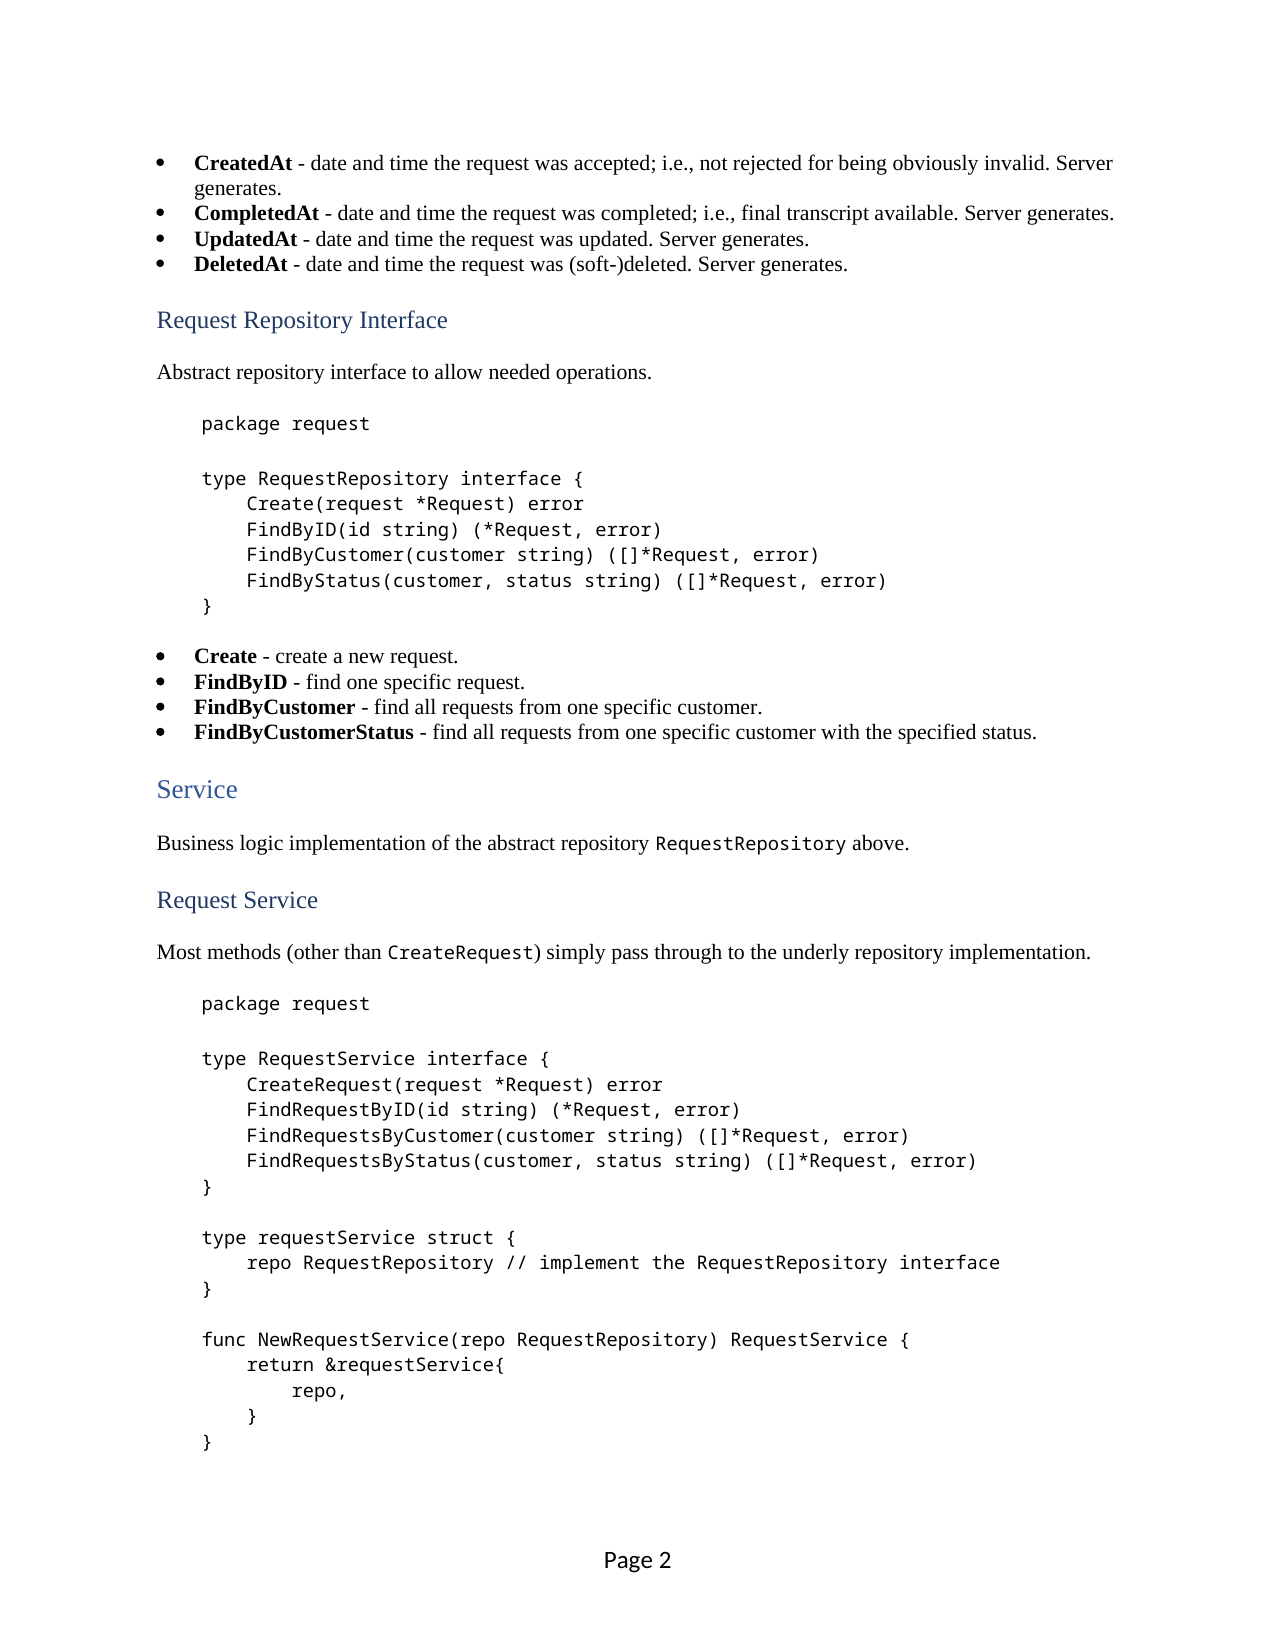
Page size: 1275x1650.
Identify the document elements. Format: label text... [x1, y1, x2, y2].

list UpdatedAt - date and time the request was updated. Server generates. [156, 226, 1118, 251]
text type requestService struct { [156, 1224, 1118, 1250]
text } [156, 1275, 1118, 1301]
text Most methods (other than CreateRequest) simply pass through to the underly repository implementation. [156, 939, 1118, 965]
text Abstract repository interface to allow needed operations. [156, 359, 1118, 384]
text package request [156, 410, 1118, 435]
text FindRequestsByCustomer(customer string) ([]*Request, error) [156, 1122, 1118, 1148]
text FindRequestByID(id string) (*Request, error) [156, 1097, 1118, 1122]
text package request [156, 990, 1118, 1016]
text return &requestService{ [156, 1352, 1118, 1377]
list FindByCustomer - find all requests from one specific customer. [156, 694, 1118, 719]
list CreatedAt - date and time the request was accepted; i.e., not rejected for being obviously invalid. Server generates. [156, 150, 1118, 200]
text CreateRequest(request *Request) error [156, 1071, 1118, 1097]
subtitle Service [156, 774, 1118, 805]
text type RequestService interface { [156, 1046, 1118, 1071]
subtitle Request Service [156, 885, 1118, 914]
text repo RequestRepository // implement the RequestRepository interface [156, 1250, 1118, 1275]
text } [156, 1428, 1118, 1454]
text type RequestRepository interface { [156, 465, 1118, 491]
list DeletedAt - date and time the request was (soft-)deleted. Server generates. [156, 251, 1118, 276]
text } [156, 1173, 1118, 1199]
list FindByID - find one specific request. [156, 669, 1118, 694]
list Create - create a new request. [156, 643, 1118, 669]
subtitle Request Repository Interface [156, 305, 1118, 334]
text func NewRequestService(repo RequestRepository) RequestService { [156, 1326, 1118, 1352]
text FindByCustomer(customer string) ([]*Request, error) [156, 542, 1118, 567]
text FindByID(id string) (*Request, error) [156, 516, 1118, 542]
list CompletedAt - date and time the request was completed; i.e., final transcript available. Server generates. [156, 200, 1118, 226]
text FindRequestsByStatus(customer, status string) ([]*Request, error) [156, 1148, 1118, 1173]
list FindByCustomerStatus - find all requests from one specific customer with the specified status. [156, 719, 1118, 744]
text } [156, 1403, 1118, 1428]
text Create(request *Request) error [156, 491, 1118, 516]
text Business logic implementation of the abstract repository RequestRepository above. [156, 830, 1118, 856]
text repo, [156, 1377, 1118, 1403]
text } [156, 593, 1118, 618]
text FindByStatus(customer, status string) ([]*Request, error) [156, 567, 1118, 593]
